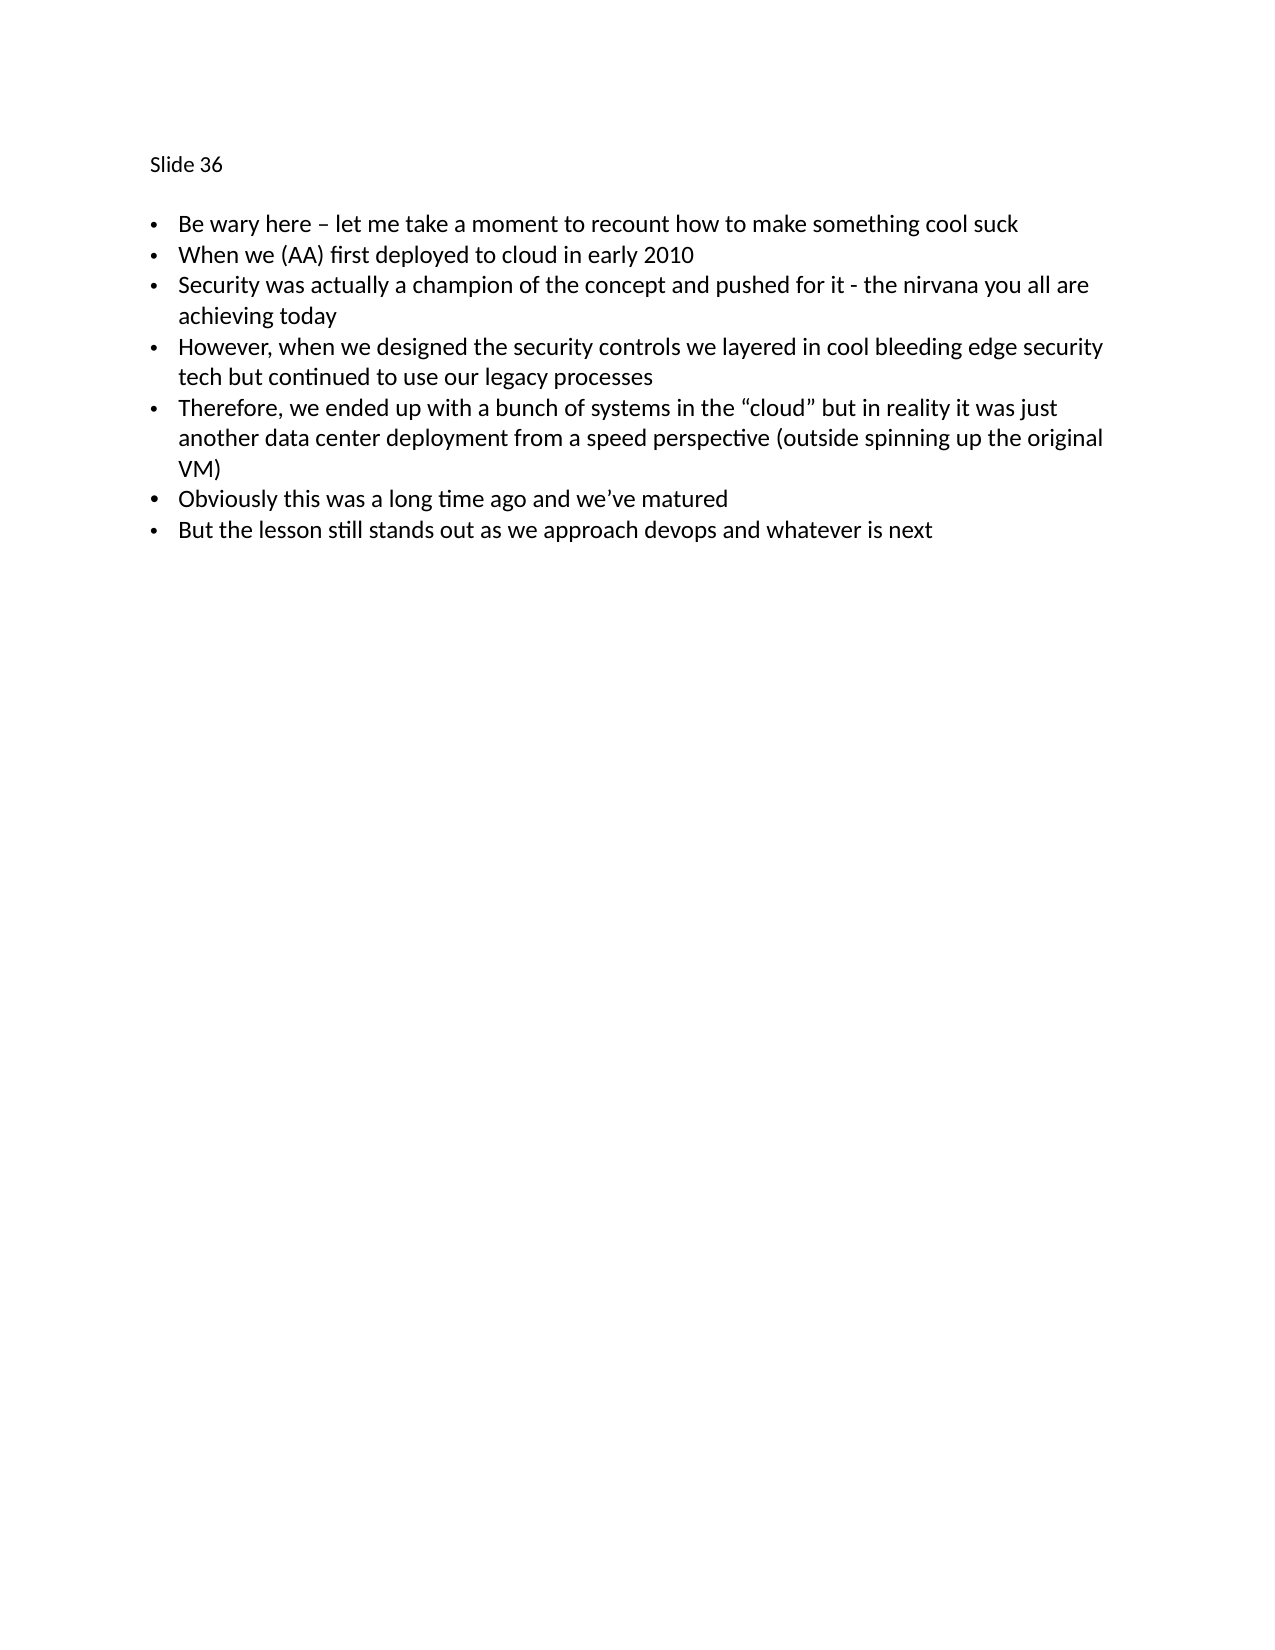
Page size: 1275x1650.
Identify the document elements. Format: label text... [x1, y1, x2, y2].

list However, when we designed the security controls we layered in cool bleeding edge security tech but continued to use our legacy processes [150, 331, 1125, 392]
text Slide 36 [150, 150, 1125, 178]
list But the lesson still stands out as we approach devops and whatever is next [150, 514, 1125, 544]
list When we (AA) first deployed to cloud in early 2010 [150, 239, 1125, 270]
list Security was actually a champion of the concept and pushed for it - the nirvana you all are achieving today [150, 270, 1125, 331]
list Be wary here – let me take a moment to recount how to make something cool suck [150, 209, 1125, 239]
list Obviously this was a long time ago and we’ve matured [150, 483, 1125, 514]
list Therefore, we ended up with a bunch of systems in the “cloud” but in reality it was just another data center deployment from a speed perspective (outside spinning up the original VM) [150, 392, 1125, 483]
